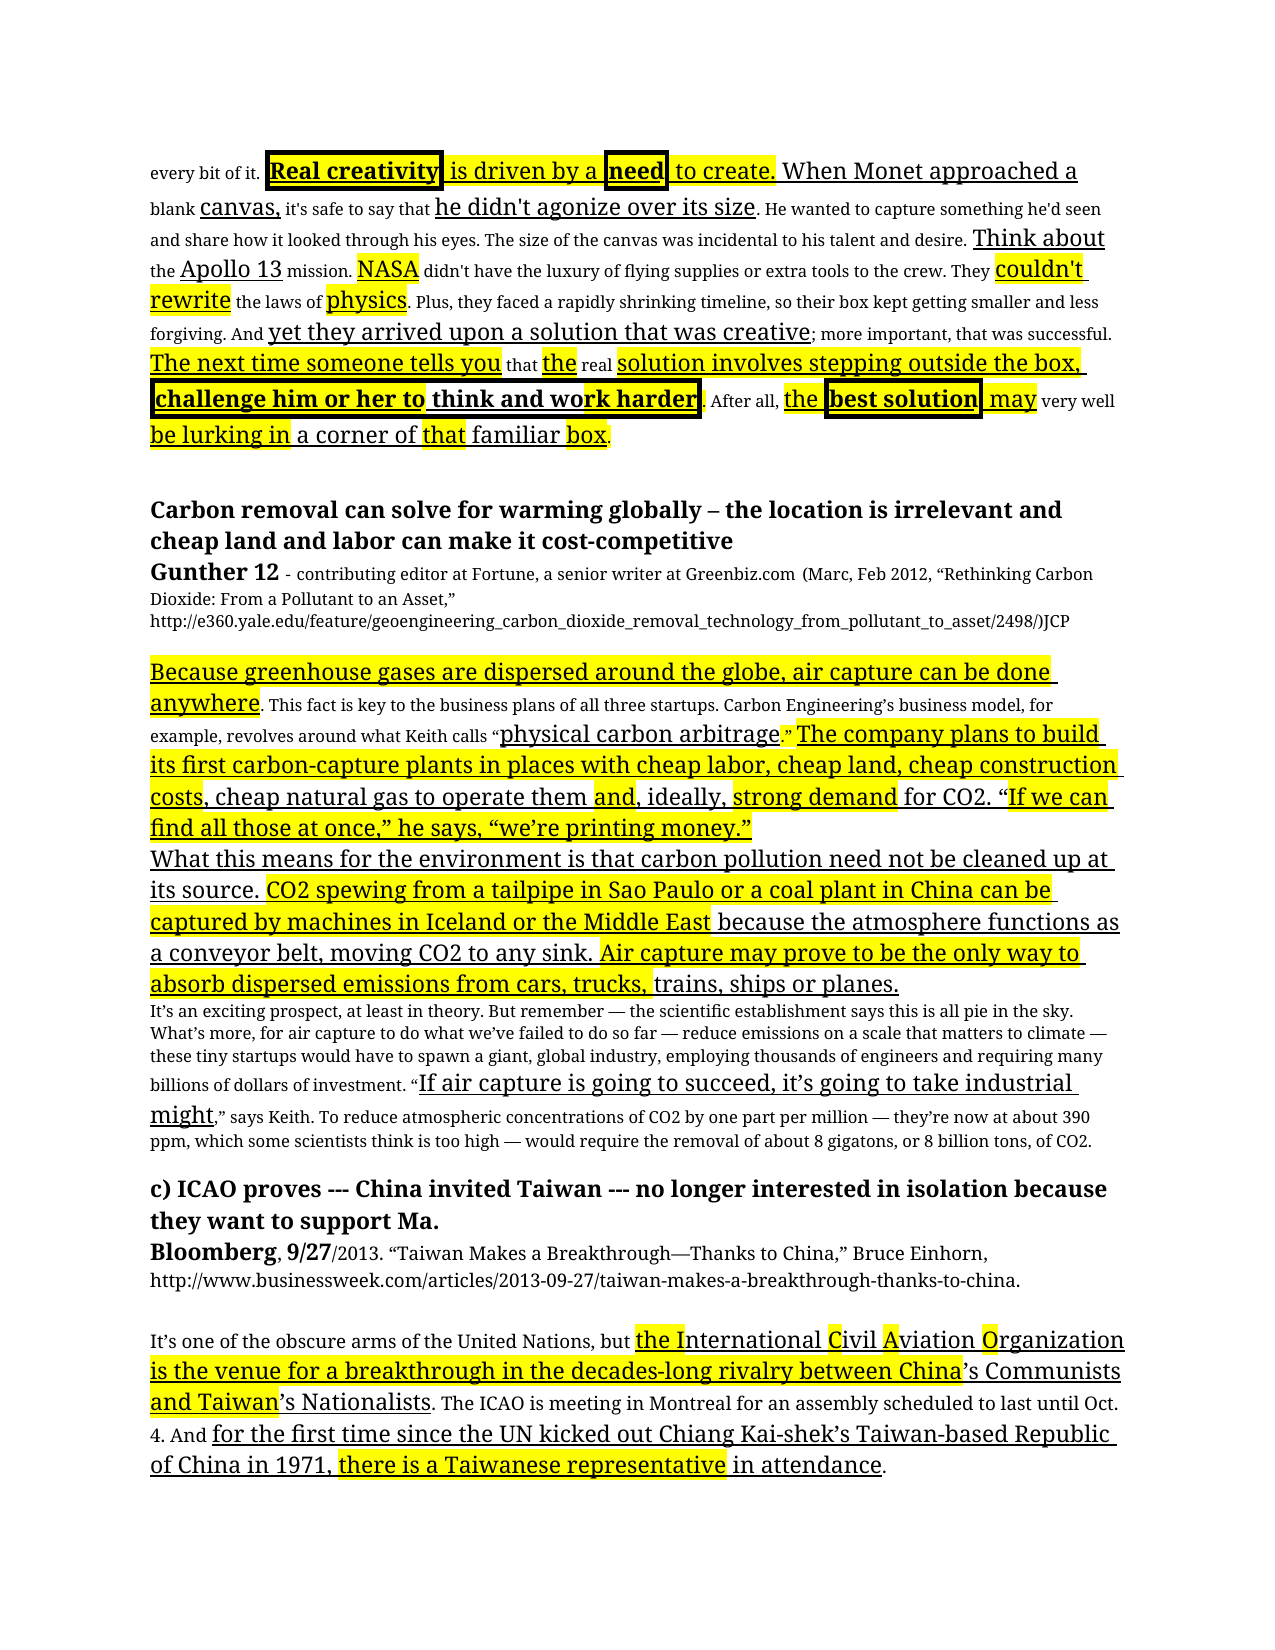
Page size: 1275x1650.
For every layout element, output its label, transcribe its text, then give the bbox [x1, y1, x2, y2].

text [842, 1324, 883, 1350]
text It’s an exciting prospect, at least in theory. But remember — the scientific establishment says this is all pie in the sky. What’s more, for air capture to do what we’ve failed to do so far — reduce emissions on a scale that matters to climate — these tiny startups would have to spawn a giant, global industry, employing thousands of engineers and requiring many billions of dollars of investment. “If air capture is going to succeed, it’s going to take industrial might,” says Keith. To reduce atmospheric concentrations of CO2 by one part per million — they’re now at about 390 ppm, which some scientists think is too high — would require the removal of about 8 gigatons, or 8 billion tons, of CO2. [150, 999, 1125, 1152]
text Gunther 12 - contributing editor at Fortune, a senior writer at Greenbiz.com (Marc, Feb 2012, “Rethinking Carbon Dioxide: From a Pollutant to an Asset,” http://e360.yale.edu/feature/geoengineering_carbon_dioxide_removal_technology_from_pollutant_to_asset/2498/)JCP [150, 556, 1125, 633]
subtitle Carbon removal can solve for warming globally – the location is irrelevant and cheap land and labor can make it cost-competitive [150, 493, 1125, 556]
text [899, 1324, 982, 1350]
text Because greenhouse gases are dispersed around the globe, air capture can be done anywhere. This fact is key to the business plans of all three startups. Carbon Engineering’s business model, for example, revolves around what Keith calls “physical carbon arbitrage.” The company plans to build its first carbon-capture plants in places with cheap labor, cheap land, cheap construction costs, cheap natural gas to operate them and, ideally, strong demand for CO2. “If we can find all those at once,” he says, “we’re printing money.” [150, 655, 1125, 843]
subtitle c) ICAO proves --- China invited Taiwan --- no longer interested in isolation because they want to support Ma. [150, 1173, 1125, 1236]
text It’s one of the obscure arms of the United Nations, but the International Civil Aviation Organization is the venue for a breakthrough in the decades-long rivalry between China’s Communists and Taiwan’s Nationalists. The ICAO is meeting in Montreal for an assembly scheduled to last until Oct. 4. And for the first time since the UN kicked out Chiang Kai-shek’s Taiwan-based Republic of China in 1971, there is a Taiwanese representative in attendance. [150, 1352, 1125, 1480]
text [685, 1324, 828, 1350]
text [150, 150, 1125, 450]
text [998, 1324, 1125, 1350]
text What this means for the environment is that carbon pollution need not be cleaned up at its source. CO2 spewing from a tailpipe in Sao Paulo or a coal plant in China can be captured by machines in Iceland or the Middle East because the atmosphere functions as a conveyor belt, moving CO2 to any sink. Air capture may prove to be the only way to absorb dispersed emissions from cars, trucks, trains, ships or planes. [150, 843, 1125, 999]
text Bloomberg, 9/27/2013. “Taiwan Makes a Breakthrough—Thanks to China,” Bruce Einhorn, http://www.businessweek.com/articles/2013-09-27/taiwan-makes-a-breakthrough-thanks-to-china. [150, 1236, 1125, 1293]
